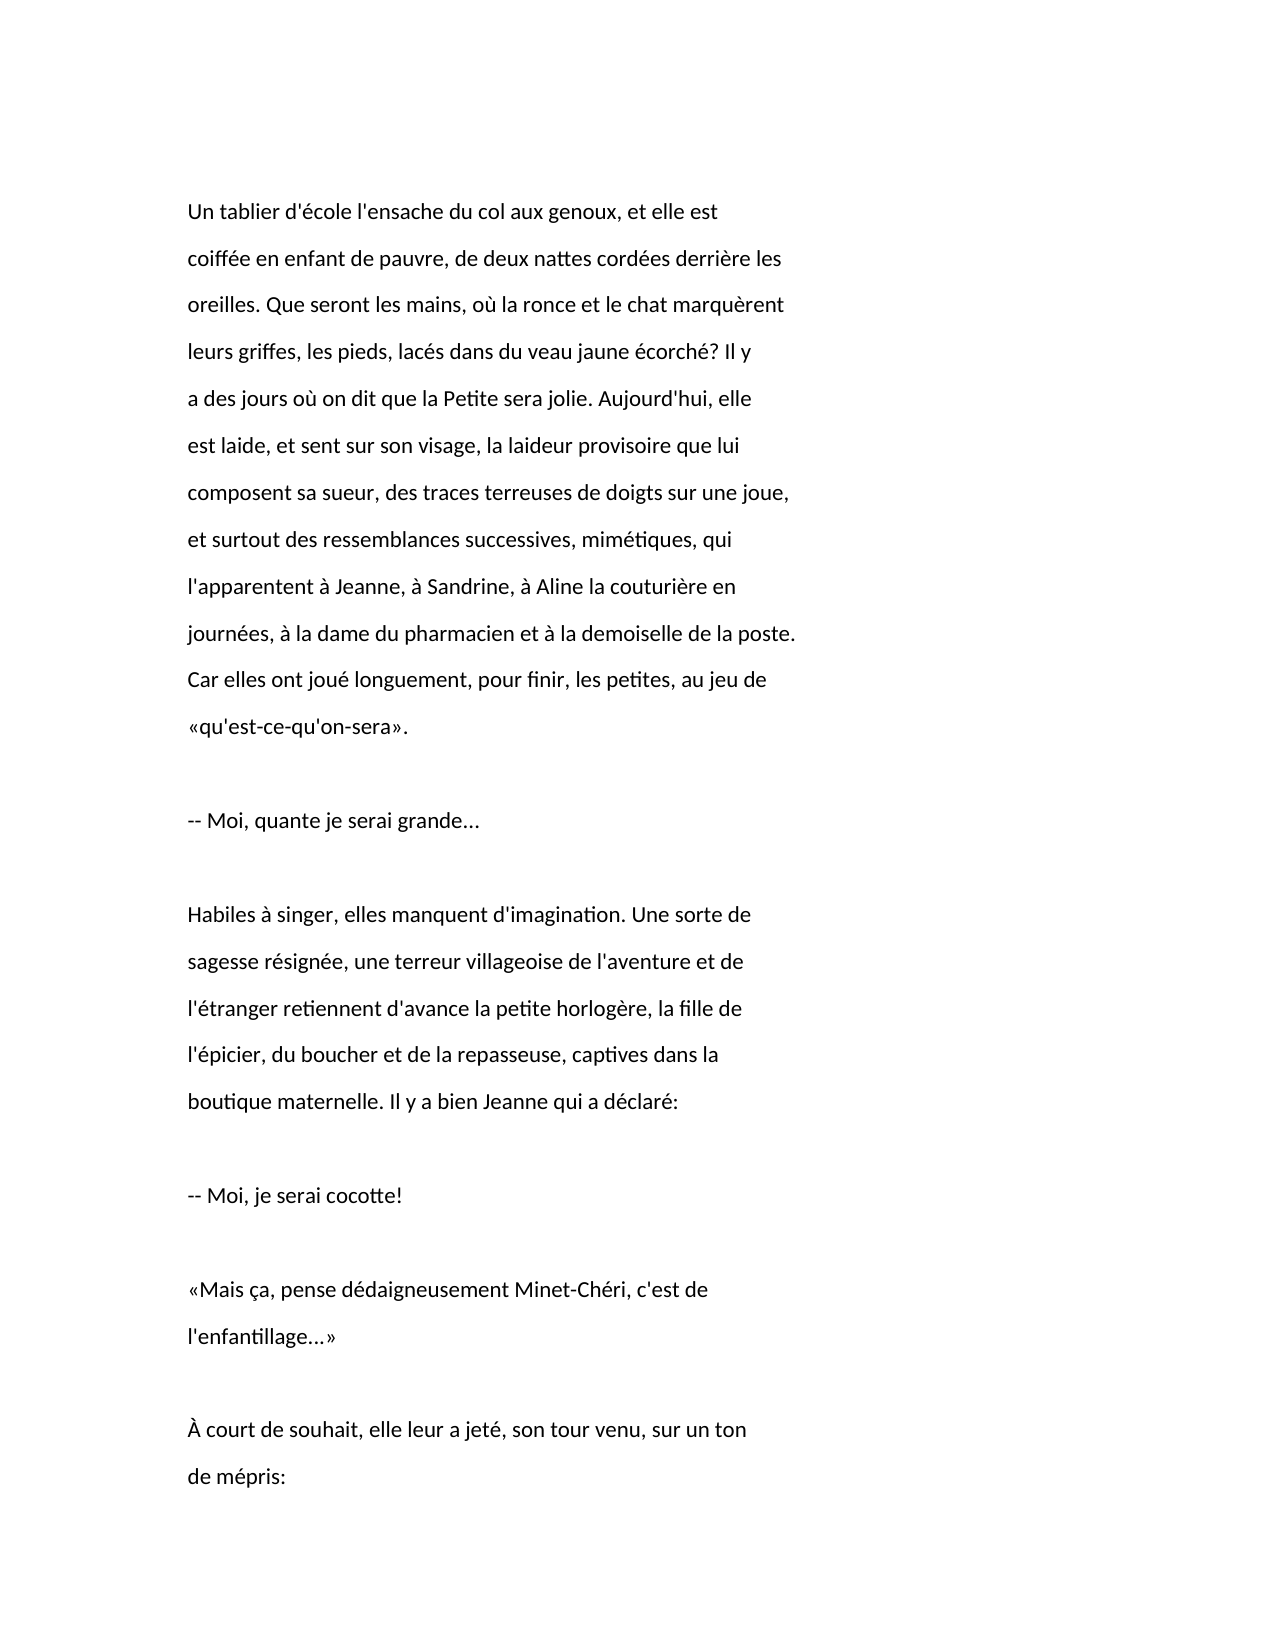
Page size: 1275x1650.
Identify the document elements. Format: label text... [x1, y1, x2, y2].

text Car elles ont joué longuement, pour finir, les petites, au jeu de [187, 666, 1087, 694]
text journées, à la dame du pharmacien et à la demoiselle de la poste. [187, 619, 1087, 647]
text est laide, et sent sur son visage, la laideur provisoire que lui [187, 431, 1087, 459]
text À court de souhait, elle leur a jeté, son tour venu, sur un ton [187, 1416, 1087, 1444]
text leurs griffes, les pieds, lacés dans du veau jaune écorché? Il y [187, 337, 1087, 366]
text l'étranger retiennent d'avance la petite horlogère, la fille de [187, 994, 1087, 1022]
text l'enfantillage...» [187, 1322, 1087, 1350]
text de mépris: [187, 1462, 1087, 1491]
text Un tablier d'école l'ensache du col aux genoux, et elle est [187, 197, 1087, 225]
text «Mais ça, pense dédaigneusement Minet-Chéri, c'est de [187, 1275, 1087, 1303]
text boutique maternelle. Il y a bien Jeanne qui a déclaré: [187, 1087, 1087, 1116]
text «qu'est-ce-qu'on-sera». [187, 712, 1087, 741]
text composent sa sueur, des traces terreuses de doigts sur une joue, [187, 478, 1087, 506]
text sagesse résignée, une terreur villageoise de l'aventure et de [187, 947, 1087, 975]
text et surtout des ressemblances successives, mimétiques, qui [187, 525, 1087, 553]
text -- Moi, je serai cocotte! [187, 1181, 1087, 1209]
text Habiles à singer, elles manquent d'imagination. Une sorte de [187, 900, 1087, 928]
text coiffée en enfant de pauvre, de deux nattes cordées derrière les [187, 244, 1087, 272]
text a des jours où on dit que la Petite sera jolie. Aujourd'hui, elle [187, 384, 1087, 412]
text oreilles. Que seront les mains, où la ronce et le chat marquèrent [187, 291, 1087, 319]
text -- Moi, quante je serai grande... [187, 806, 1087, 834]
text l'épicier, du boucher et de la repasseuse, captives dans la [187, 1041, 1087, 1069]
text l'apparentent à Jeanne, à Sandrine, à Aline la couturière en [187, 572, 1087, 600]
